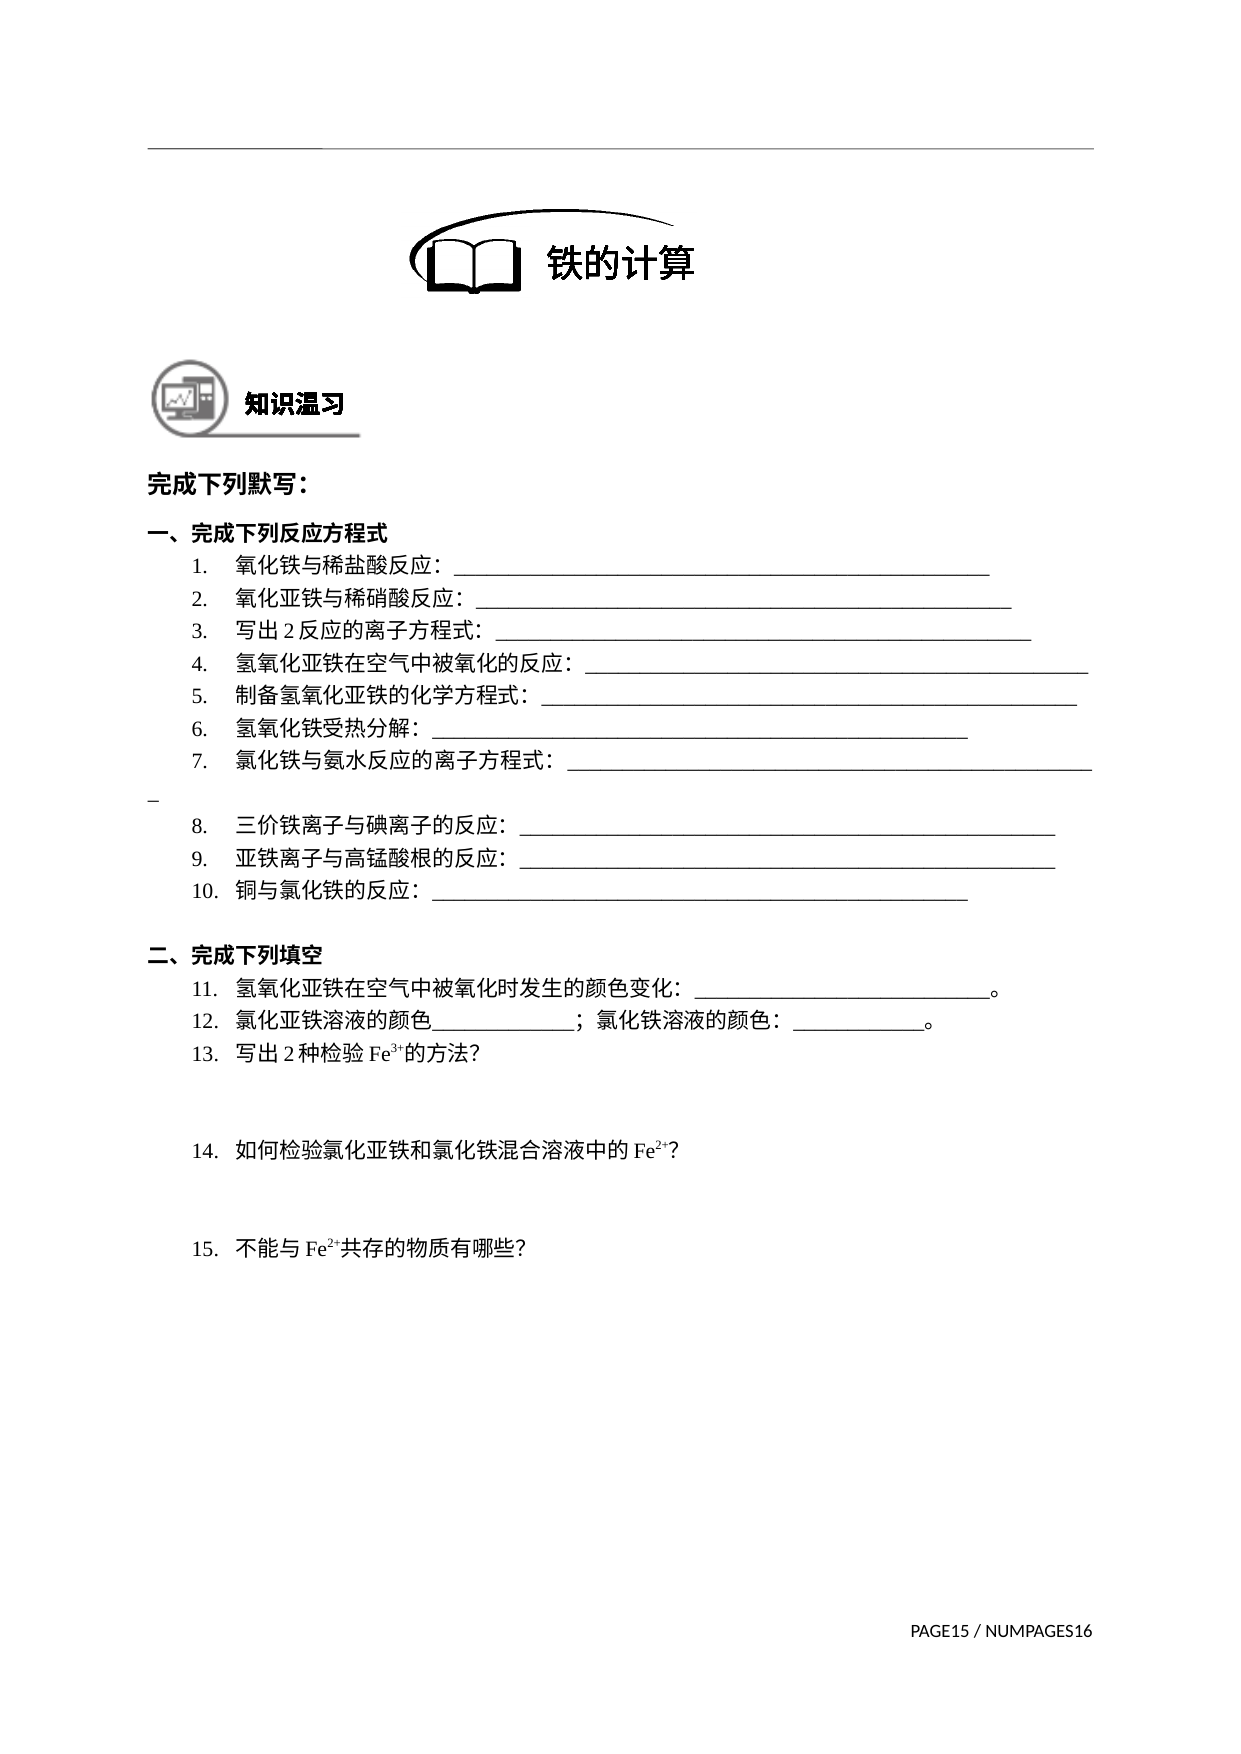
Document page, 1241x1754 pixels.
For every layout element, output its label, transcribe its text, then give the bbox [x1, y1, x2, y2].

list 氢氧化铁受热分解：_________________________________________________ [148, 710, 1092, 743]
picture [142, 343, 373, 448]
text 完成下列默写： [148, 450, 1092, 515]
list 氢氧化亚铁在空气中被氧化的反应：______________________________________________ [148, 645, 1092, 678]
list 三价铁离子与碘离子的反应：_________________________________________________ [148, 808, 1092, 840]
text 一、完成下列反应方程式 [148, 515, 1092, 548]
text 二、完成下列填空 [148, 938, 1092, 970]
list 氯化亚铁溶液的颜色_____________；氯化铁溶液的颜色：____________。 [148, 1003, 1092, 1035]
list 写出2种检验Fe3+的方法？ [148, 1035, 1092, 1068]
list 氧化铁与稀盐酸反应：_________________________________________________ [148, 548, 1092, 580]
list 写出2反应的离子方程式：_________________________________________________ [148, 613, 1092, 645]
list 制备氢氧化亚铁的化学方程式：_________________________________________________ [148, 678, 1092, 710]
list 亚铁离子与高锰酸根的反应：_________________________________________________ [148, 840, 1092, 873]
list 氯化铁与氨水反应的离子方程式：_________________________________________________ [148, 743, 1092, 808]
list 氢氧化亚铁在空气中被氧化时发生的颜色变化：___________________________。 [148, 970, 1092, 1003]
list 氧化亚铁与稀硝酸反应：_________________________________________________ [148, 580, 1092, 613]
list 如何检验氯化亚铁和氯化铁混合溶液中的Fe2+？ [148, 1133, 1092, 1165]
list 铜与氯化铁的反应：_________________________________________________ [148, 873, 1092, 905]
list 不能与Fe2+共存的物质有哪些？ [148, 1230, 1092, 1263]
